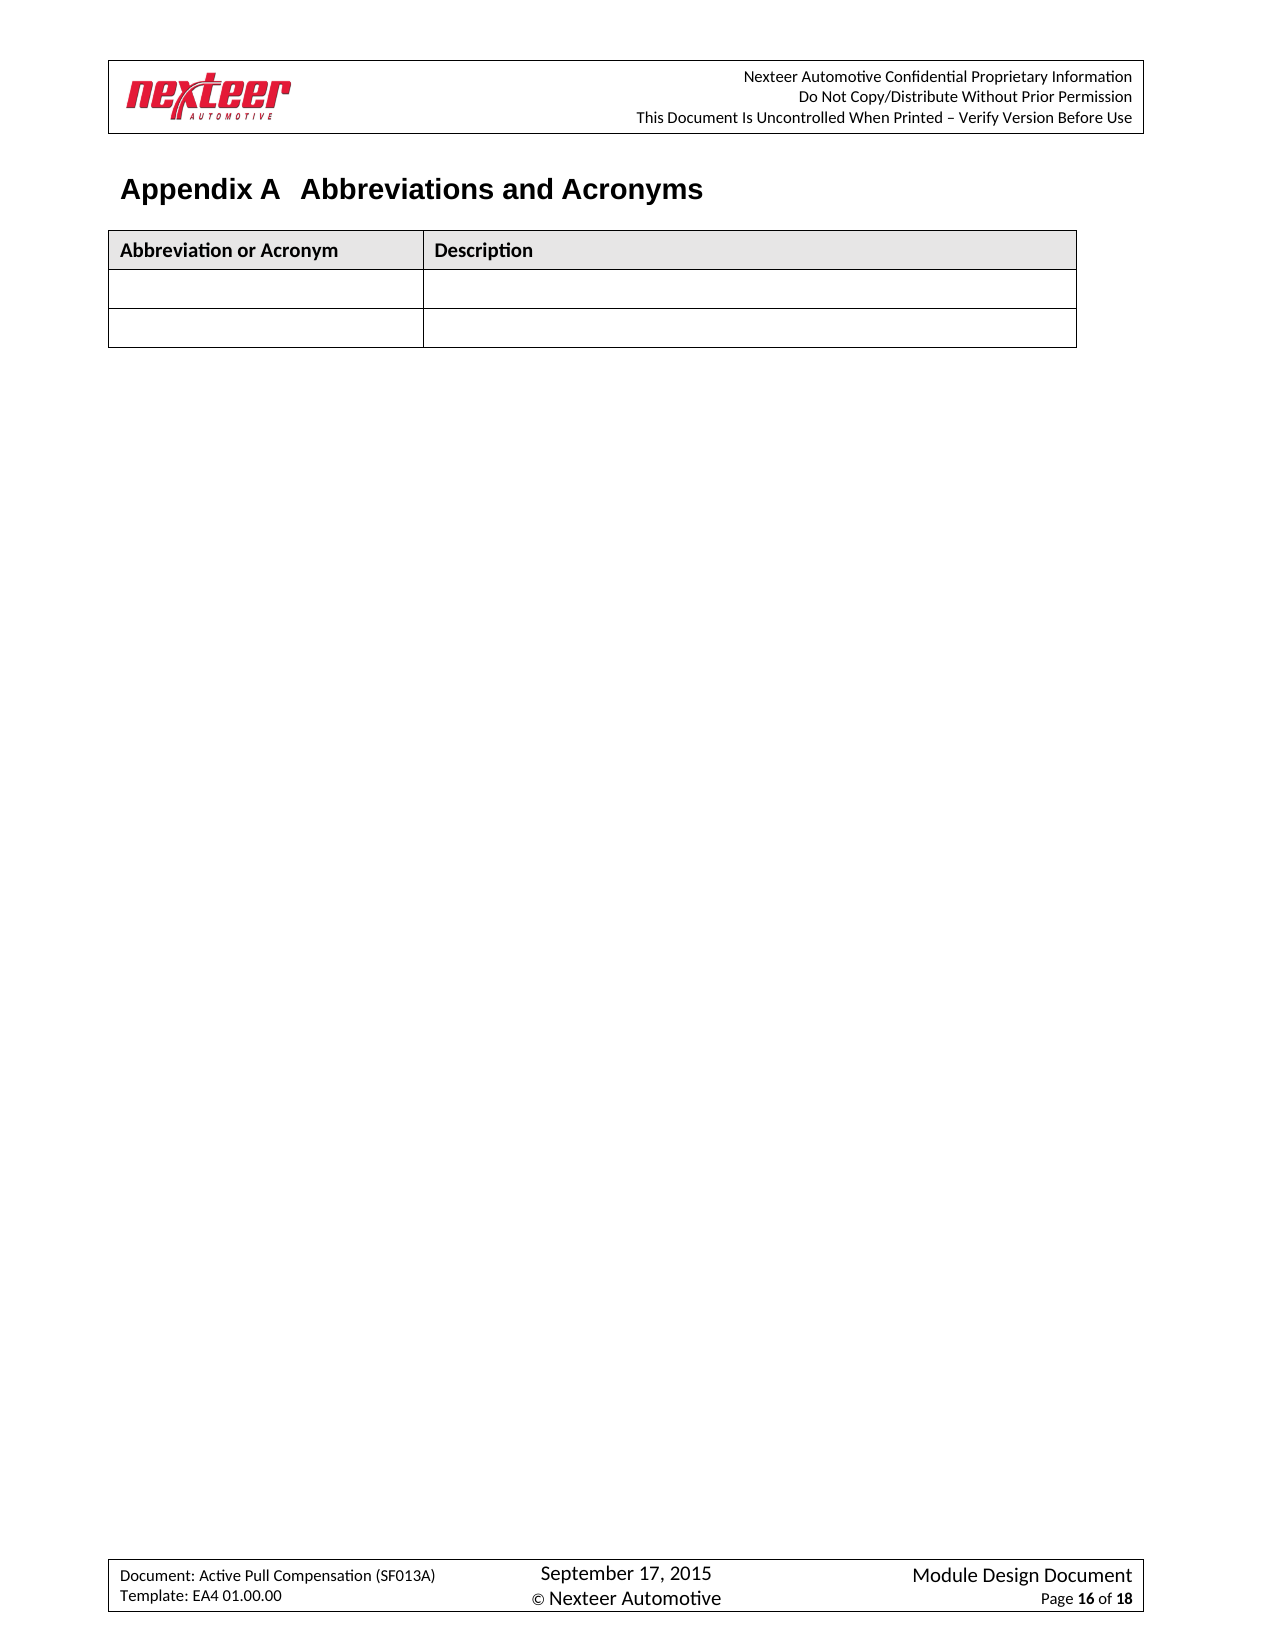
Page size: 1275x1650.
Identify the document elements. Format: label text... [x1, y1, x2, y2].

table_cell [424, 309, 1076, 347]
table_header Description [424, 231, 1076, 269]
subtitle Abbreviations and Acronyms [120, 172, 1155, 205]
table_cell [109, 309, 423, 347]
table_cell [109, 270, 423, 308]
table_cell [424, 270, 1076, 308]
table_header Abbreviation or Acronym [109, 231, 423, 269]
picture [120, 61, 295, 133]
